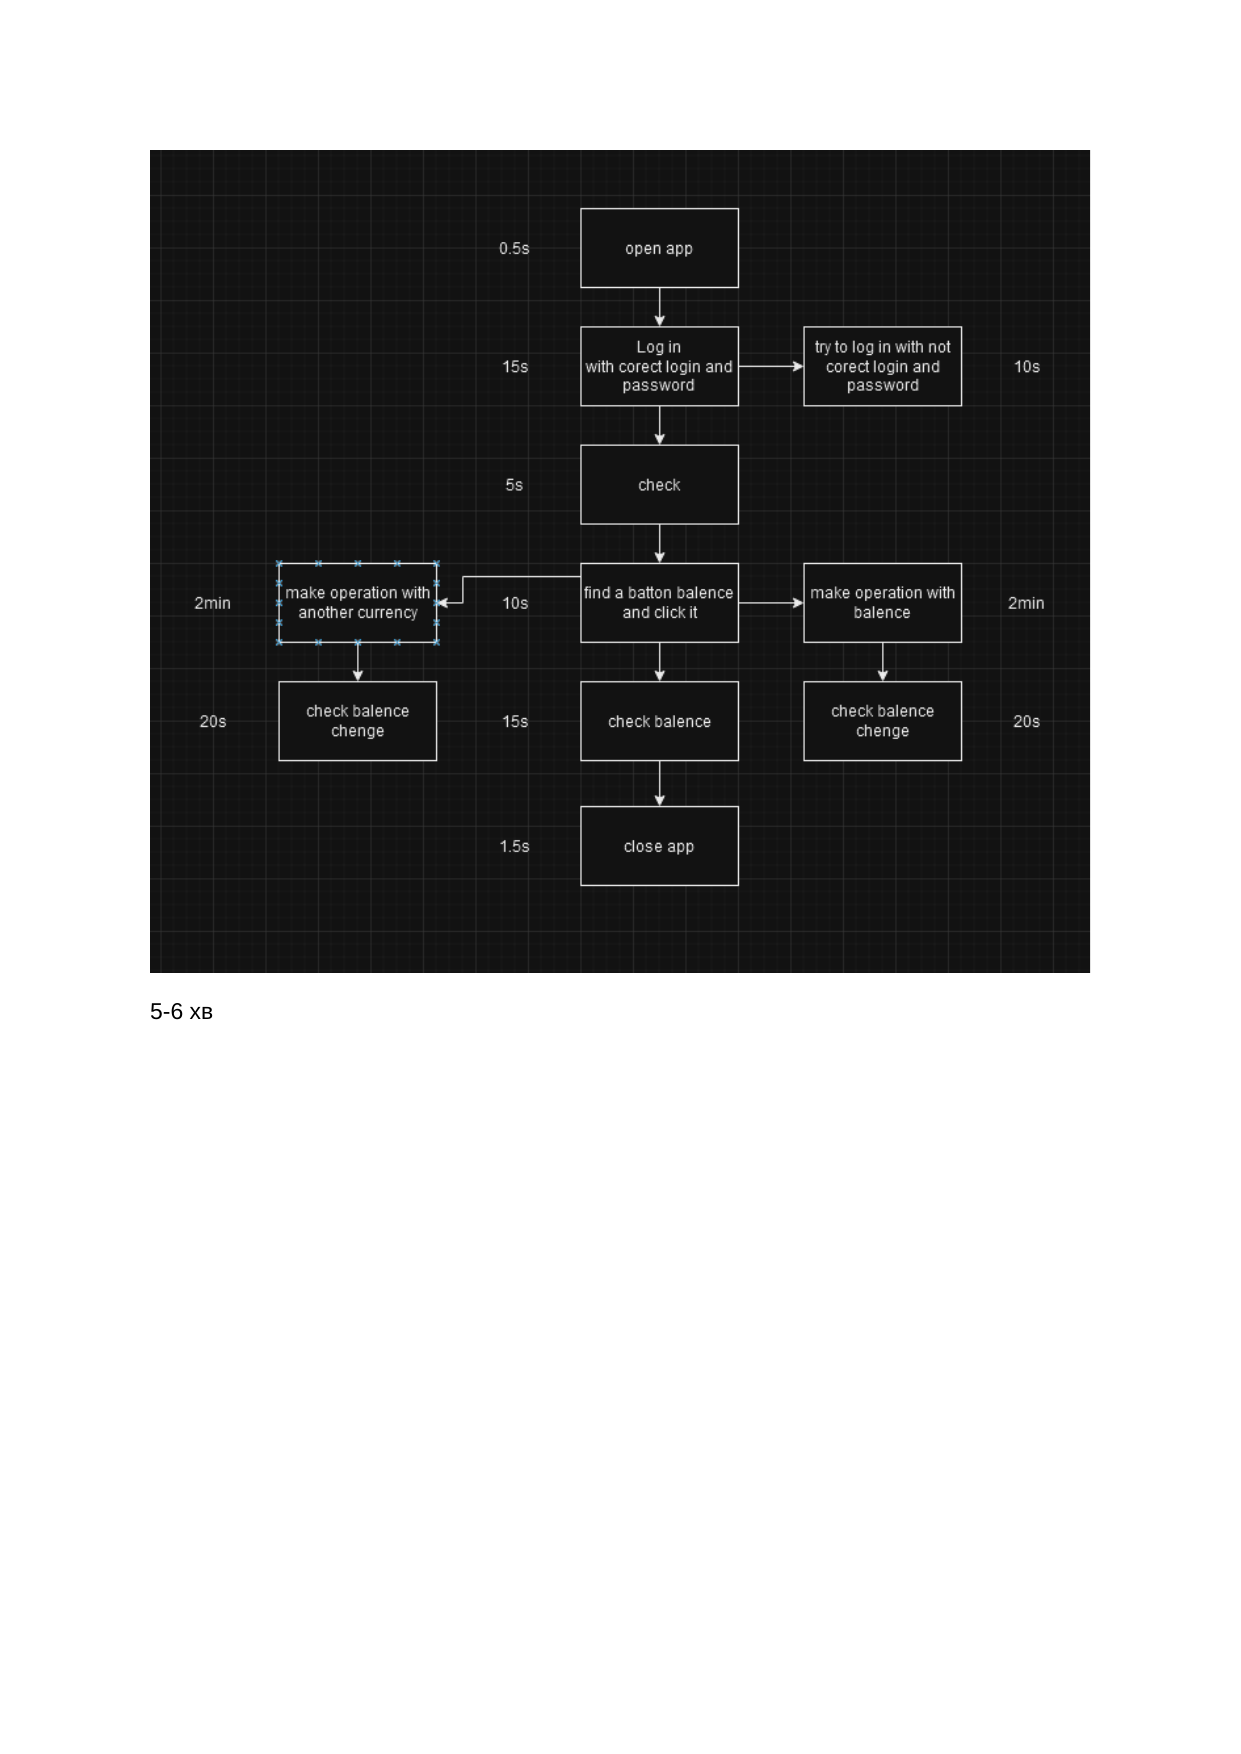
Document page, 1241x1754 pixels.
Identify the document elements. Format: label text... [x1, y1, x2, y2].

picture [150, 150, 1091, 973]
text 5-6 хв [150, 998, 1090, 1024]
